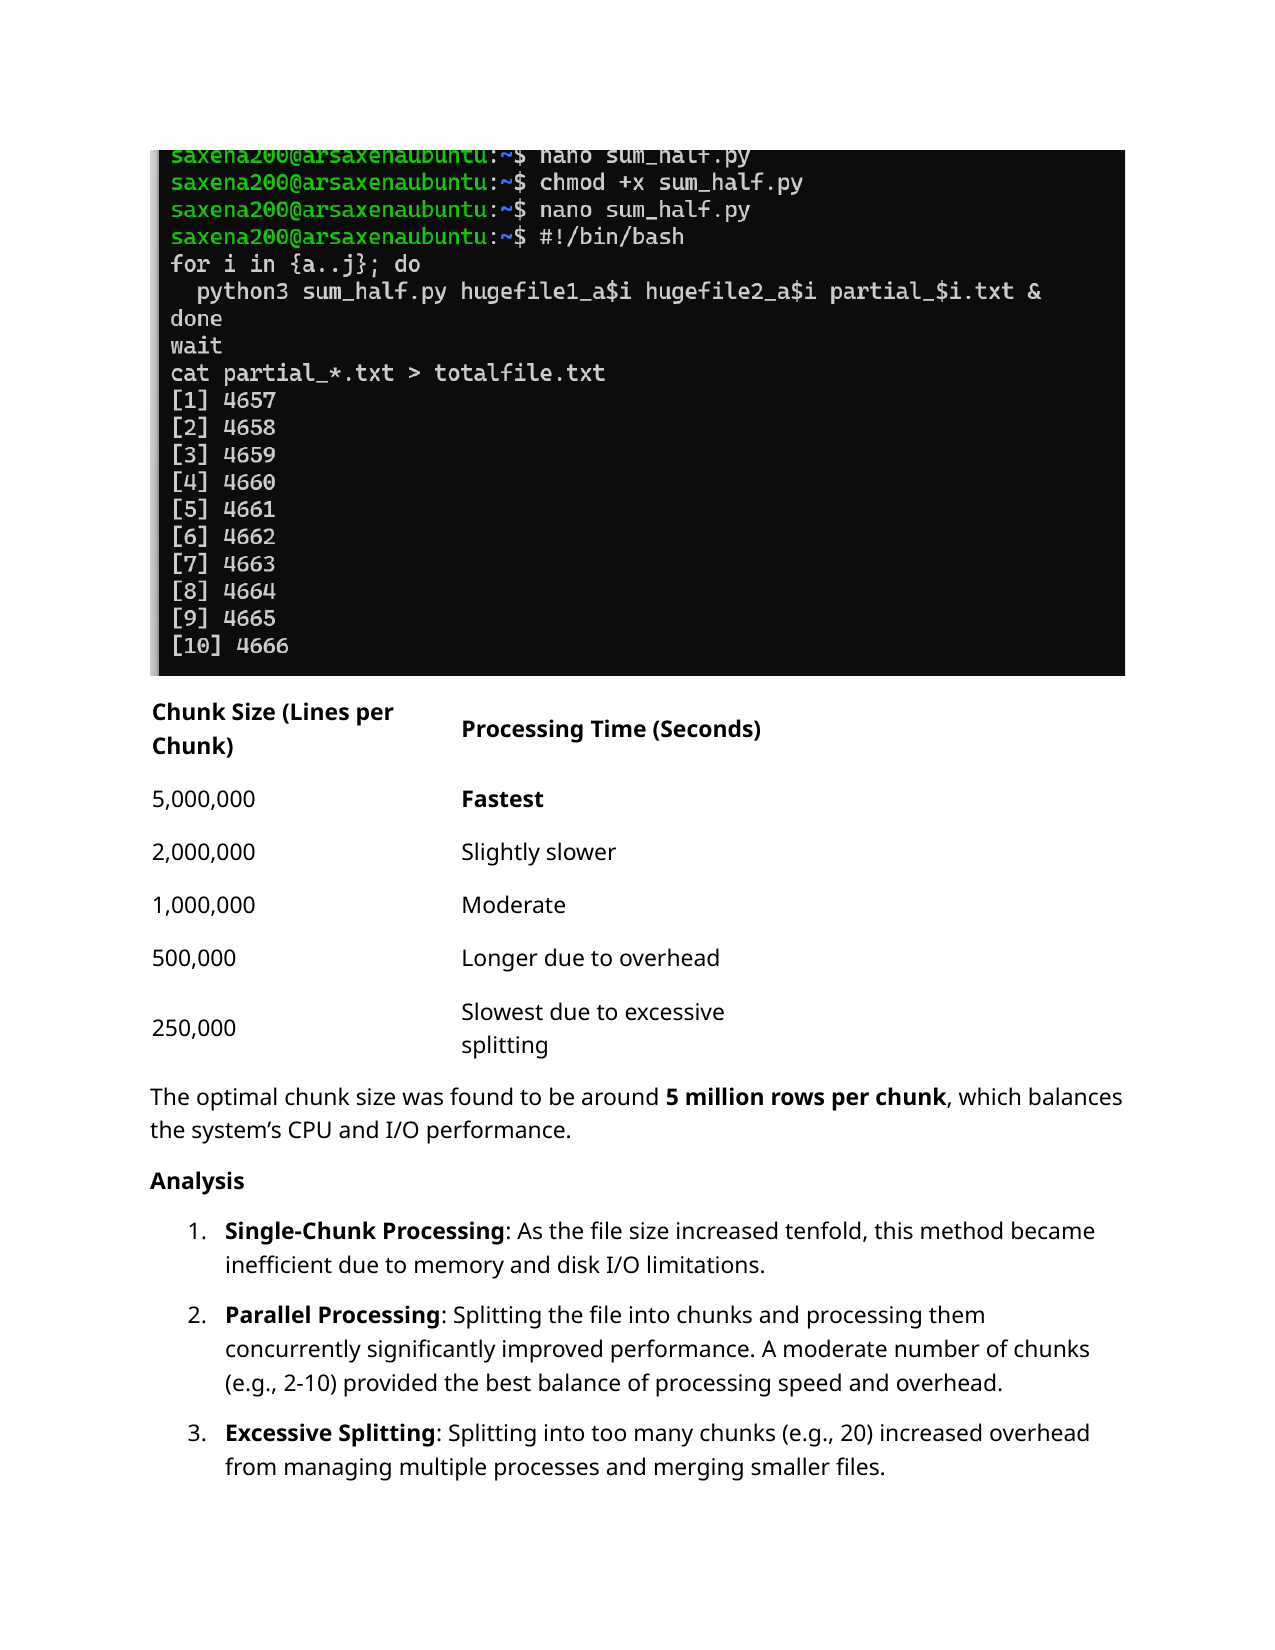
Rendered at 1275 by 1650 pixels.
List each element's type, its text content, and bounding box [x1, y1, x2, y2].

table_cell Slowest due to excessive splitting [460, 994, 796, 1081]
table_header Processing Time (Seconds) [460, 695, 796, 781]
list Single-Chunk Processing: As the file size increased tenfold, this method became inefficient due to memory and disk I/O limitations. [187, 1215, 1125, 1280]
table_cell Moderate [460, 888, 796, 941]
table_cell Fastest [460, 781, 796, 834]
text Analysis [150, 1165, 1125, 1196]
table_cell 500,000 [150, 941, 459, 994]
table_cell 5,000,000 [150, 781, 459, 834]
list Parallel Processing: Splitting the file into chunks and processing them concurrently significantly improved performance. A moderate number of chunks (e.g., 2-10) provided the best balance of processing speed and overhead. [187, 1299, 1125, 1398]
picture [150, 150, 1125, 676]
table_cell 2,000,000 [150, 835, 459, 888]
table_cell Longer due to overhead [460, 941, 796, 994]
text The optimal chunk size was found to be around 5 million rows per chunk, which balances the system’s CPU and I/O performance. [150, 1081, 1125, 1146]
list Excessive Splitting: Splitting into too many chunks (e.g., 20) increased overhead from managing multiple processes and merging smaller files. [187, 1417, 1125, 1482]
table_cell 250,000 [150, 994, 459, 1081]
table_cell 1,000,000 [150, 888, 459, 941]
table_header Chunk Size (Lines per Chunk) [150, 695, 459, 781]
table_cell Slightly slower [460, 835, 796, 888]
